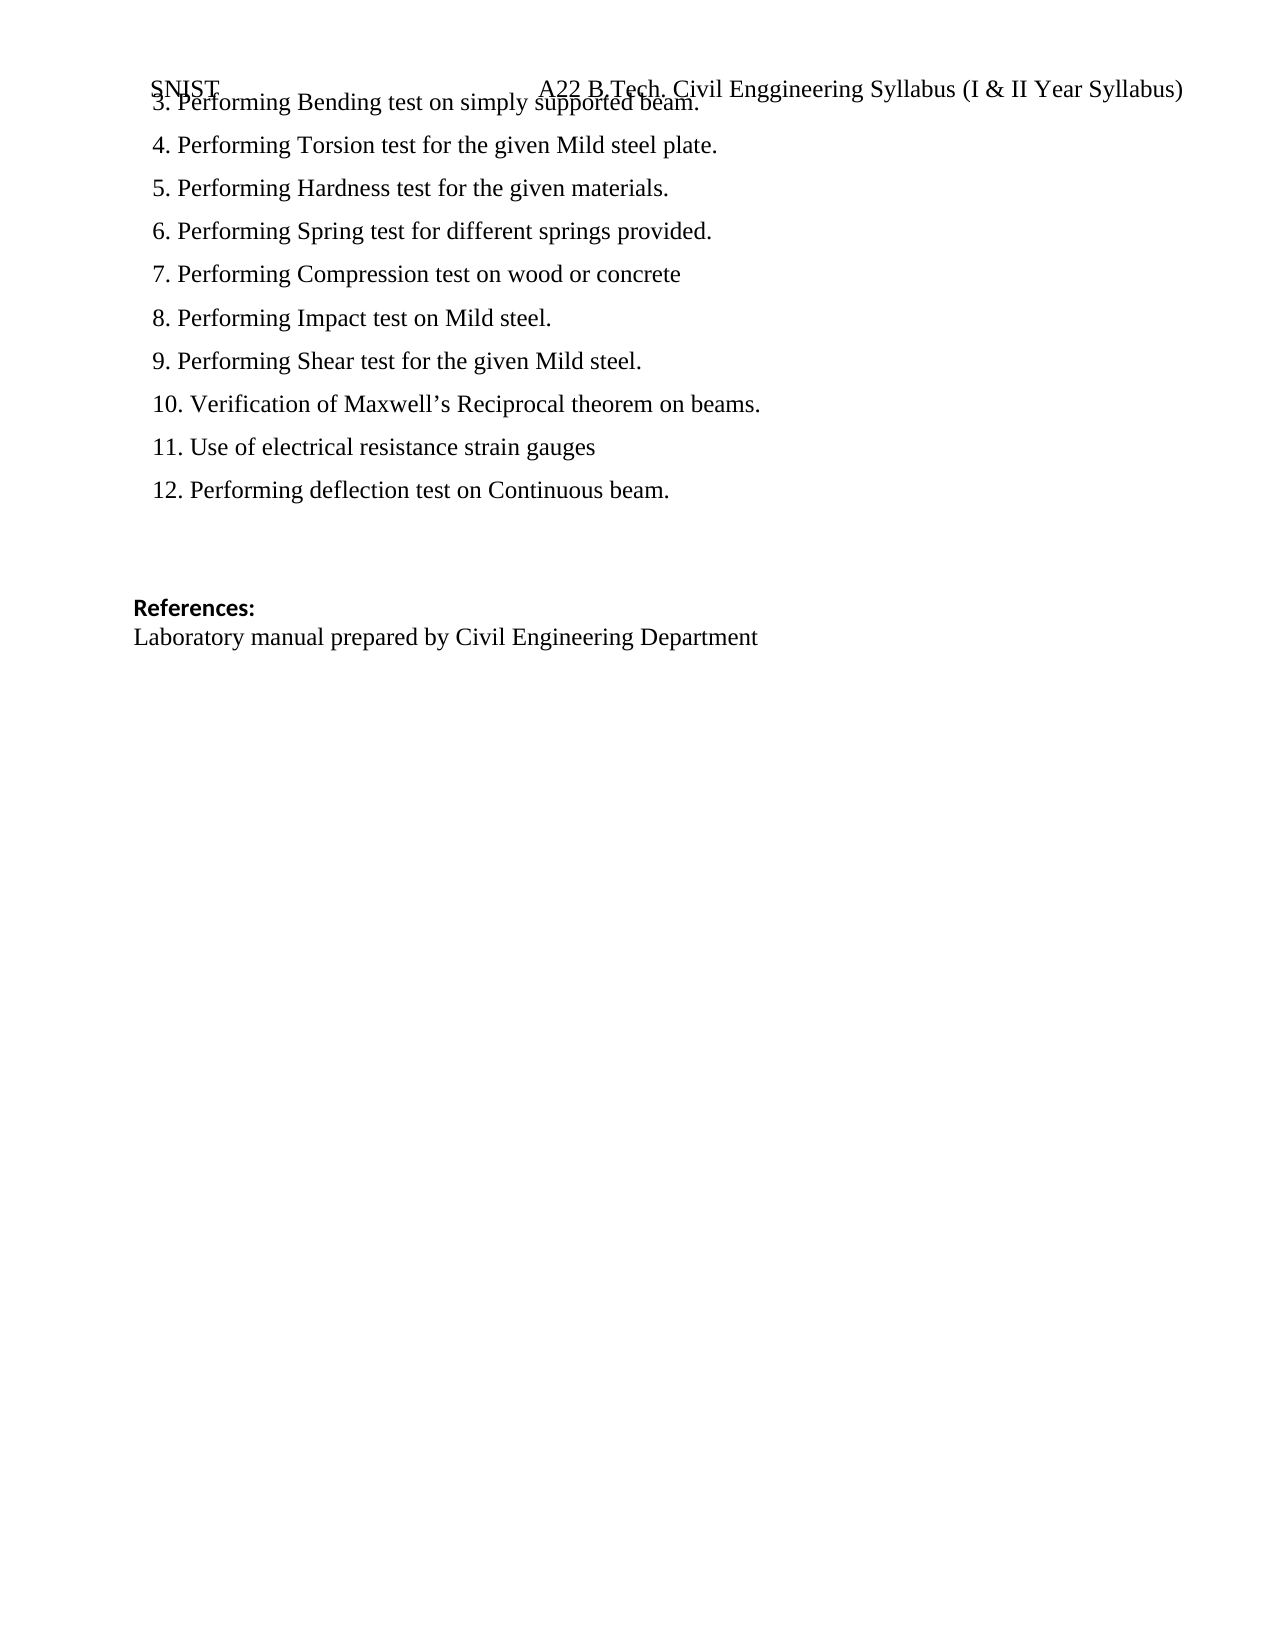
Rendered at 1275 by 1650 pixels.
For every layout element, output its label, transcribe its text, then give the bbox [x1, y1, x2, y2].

text 8. Performing Impact test on Mild steel. [152, 303, 1231, 331]
text 3. Performing Bending test on simply supported beam. [152, 87, 1231, 116]
text 5. Performing Hardness test for the given materials. [152, 173, 1231, 202]
text 10. Verification of Maxwell’s Reciprocal theorem on beams. [152, 389, 1231, 418]
text Laboratory manual prepared by Civil Engineering Department [133, 622, 1231, 651]
text 9. Performing Shear test for the given Mild steel. [152, 346, 1231, 374]
text References: [133, 592, 1231, 622]
text 6. Performing Spring test for different springs provided. [152, 216, 1231, 245]
text 7. Performing Compression test on wood or concrete [152, 259, 1231, 288]
text 12. Performing deflection test on Continuous beam. [152, 475, 1231, 504]
text 11. Use of electrical resistance strain gauges [152, 432, 1231, 461]
text 4. Performing Torsion test for the given Mild steel plate. [152, 130, 1231, 159]
